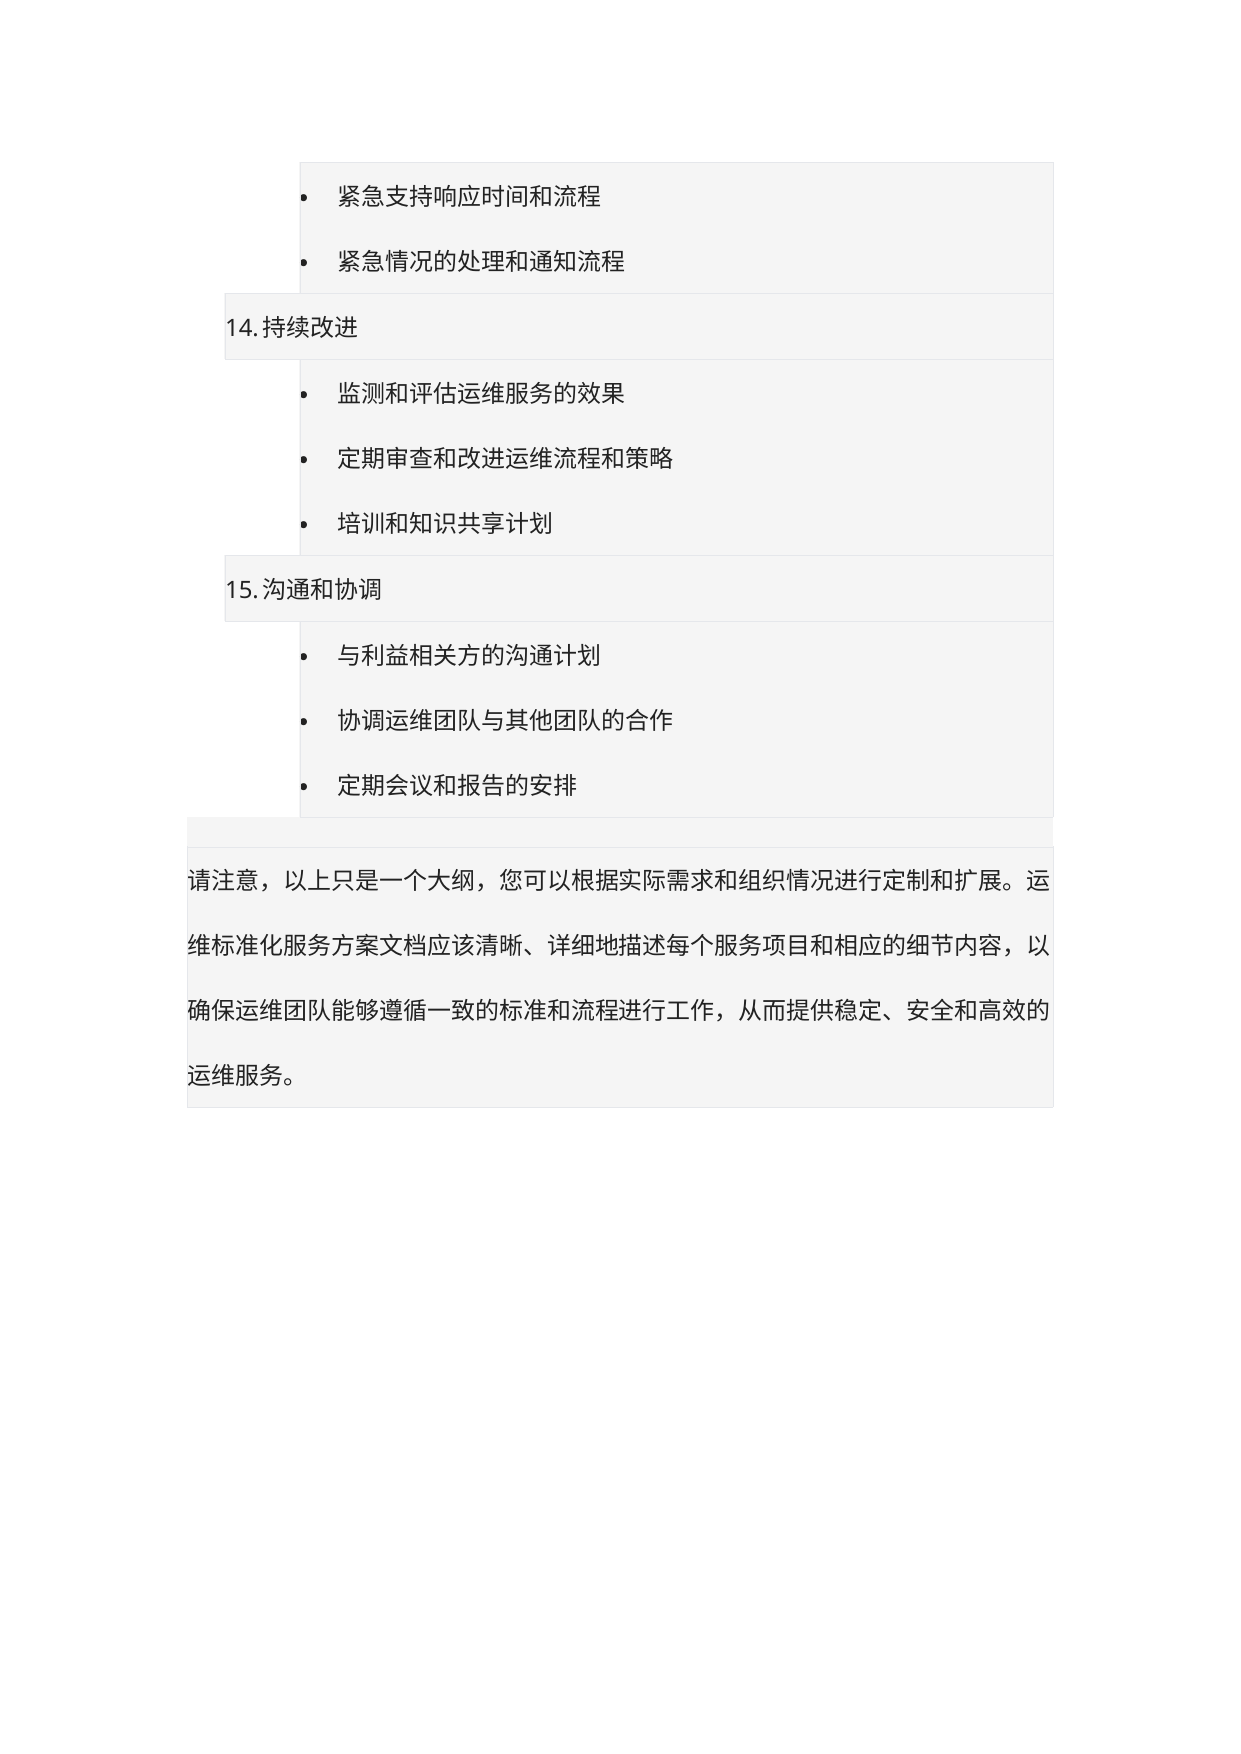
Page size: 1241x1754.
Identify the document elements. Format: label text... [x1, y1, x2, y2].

list 定期审查和改进运维流程和策略 [301, 424, 1053, 489]
list 持续改进 [226, 294, 1053, 359]
list 沟通和协调 [226, 556, 1053, 621]
list 定期会议和报告的安排 [301, 751, 1053, 817]
list 紧急支持响应时间和流程 [301, 163, 1053, 227]
list 监测和评估运维服务的效果 [301, 360, 1053, 424]
list 协调运维团队与其他团队的合作 [301, 686, 1053, 751]
text 请注意，以上只是一个大纲，您可以根据实际需求和组织情况进行定制和扩展。运维标准化服务方案文档应该清晰、详细地描述每个服务项目和相应的细节内容，以确保运维团队能够遵循一致的标准和流程进行工作，从而提供稳定、安全和高效的运维服务。 [188, 848, 1053, 1107]
list 与利益相关方的沟通计划 [301, 622, 1053, 686]
list 培训和知识共享计划 [301, 489, 1053, 555]
list 紧急情况的处理和通知流程 [301, 227, 1053, 293]
